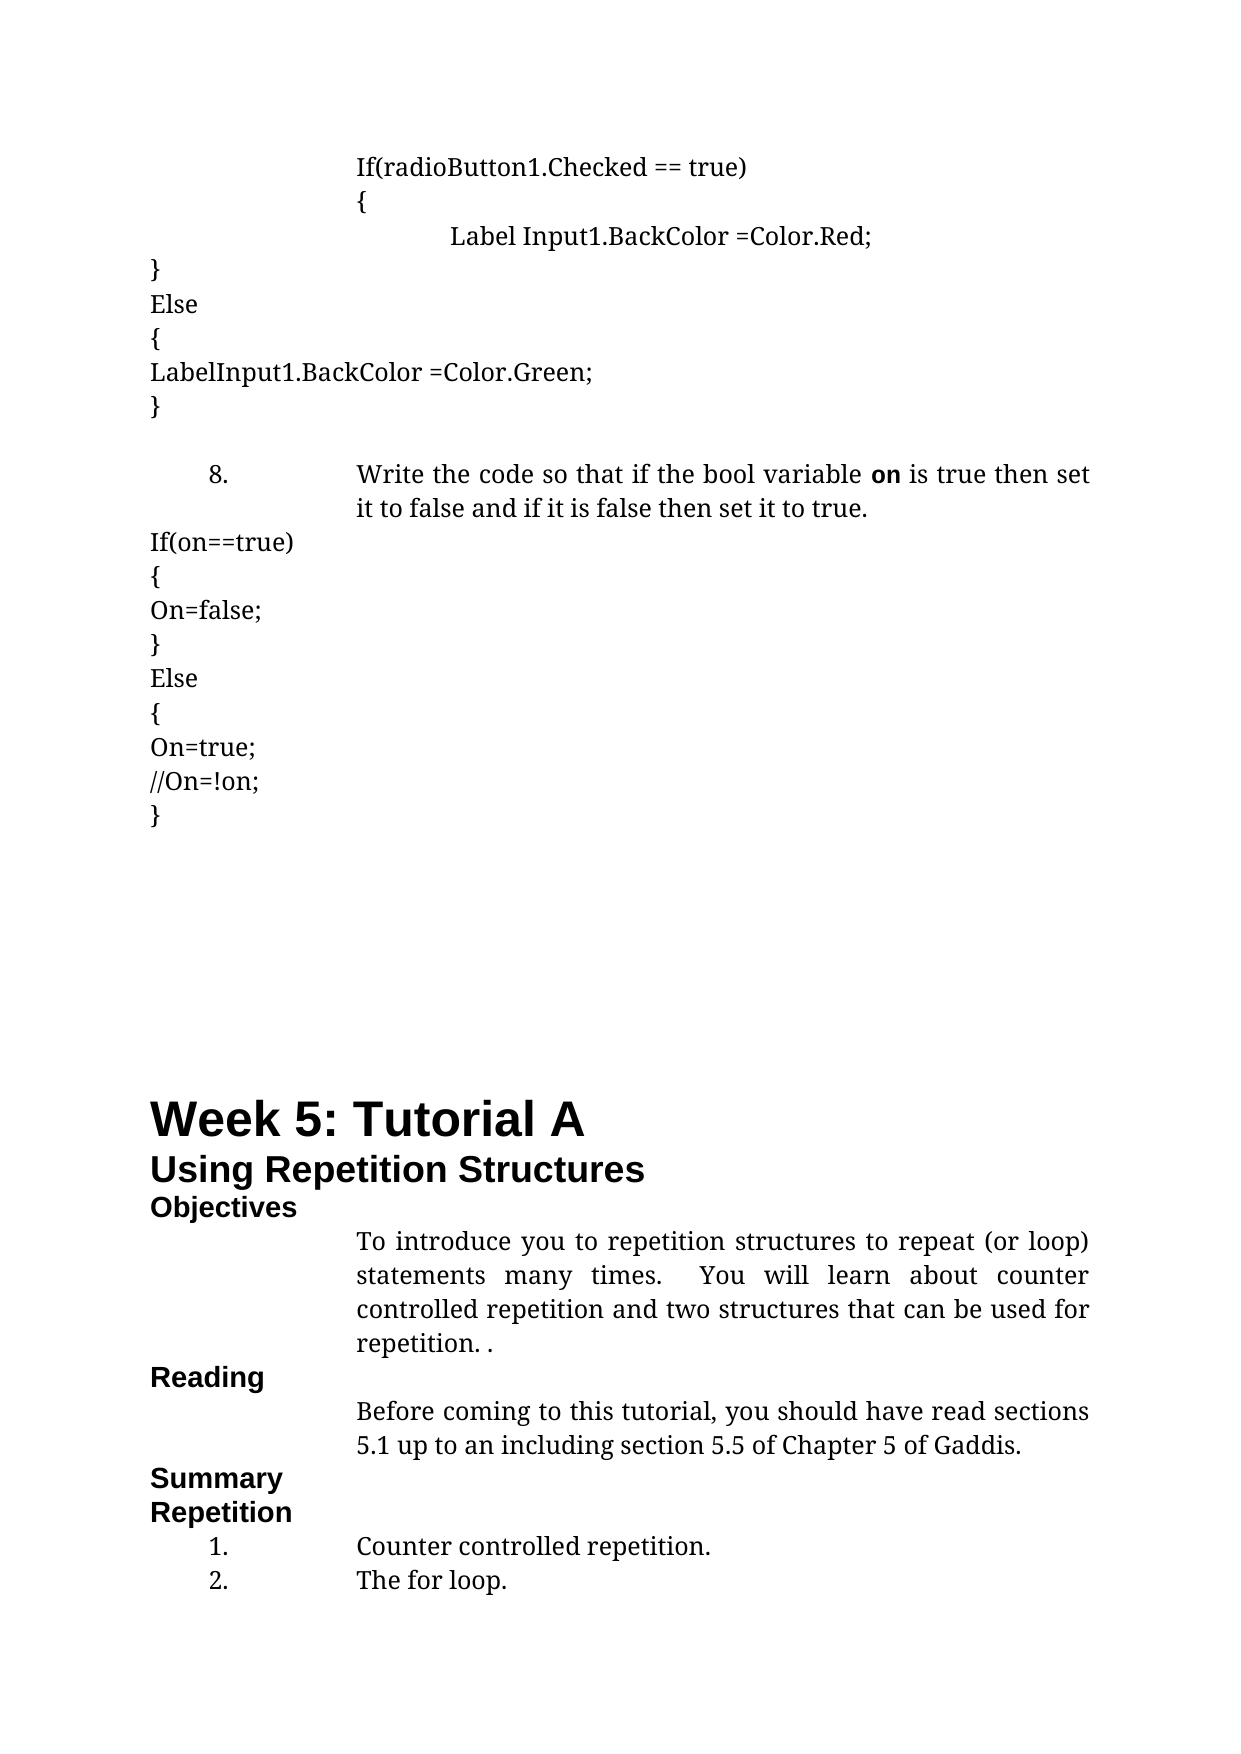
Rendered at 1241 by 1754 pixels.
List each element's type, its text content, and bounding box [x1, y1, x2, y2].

text } [150, 252, 1090, 286]
text LabelInput1.BackColor =Color.Green; [150, 354, 1090, 388]
text { [150, 184, 1090, 218]
text { [150, 320, 1090, 354]
text Week 5: Tutorial A [150, 1089, 1090, 1147]
text Repetition [150, 1495, 1090, 1529]
text { [150, 559, 1090, 593]
text Objectives [150, 1190, 1090, 1224]
text Before coming to this tutorial, you should have read sections 5.1 up to an including section 5.5 of Chapter 5 of Gaddis. [150, 1393, 1090, 1462]
text Reading [150, 1360, 1090, 1393]
text Using Repetition Structures [150, 1147, 1090, 1190]
text 1. Counter controlled repetition. [150, 1529, 1090, 1563]
text //On=!on; [150, 763, 1090, 797]
text Label Input1.BackColor =Color.Red; [150, 218, 1090, 252]
text } [150, 627, 1090, 661]
text On=true; [150, 729, 1090, 763]
text } [150, 388, 1090, 422]
text { [150, 695, 1090, 729]
text If(on==true) [150, 525, 1090, 559]
text To introduce you to repetition structures to repeat (or loop) statements many times. You will learn about counter controlled repetition and two structures that can be used for repetition. . [150, 1224, 1090, 1360]
text Summary [150, 1462, 1090, 1495]
text If(radioButton1.Checked == true) [150, 150, 1090, 184]
text 2. The for loop. [150, 1563, 1090, 1597]
text Else [150, 661, 1090, 695]
text } [150, 797, 1090, 831]
text On=false; [150, 593, 1090, 627]
text 8. Write the code so that if the bool variable on is true then set it to false and if it is false then set it to true. [150, 457, 1090, 525]
text Else [150, 286, 1090, 320]
